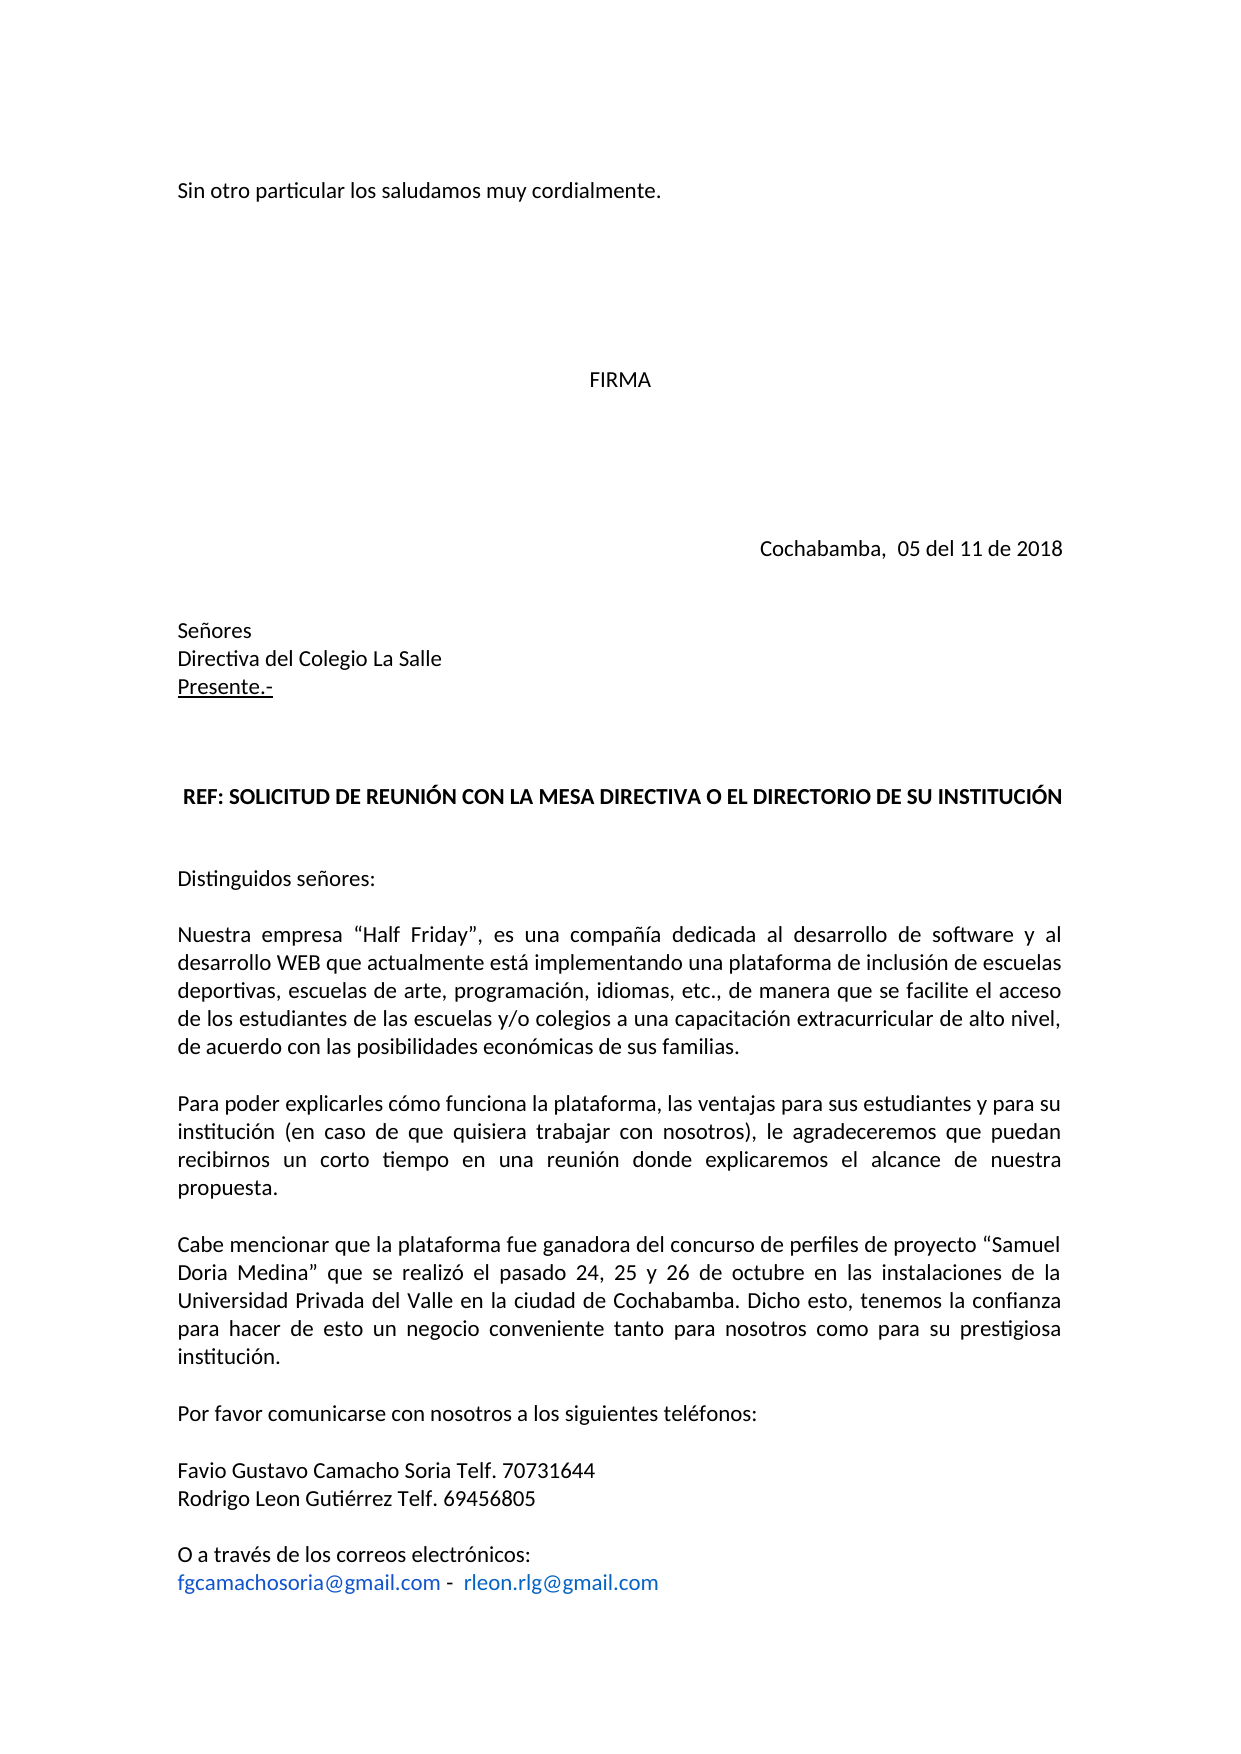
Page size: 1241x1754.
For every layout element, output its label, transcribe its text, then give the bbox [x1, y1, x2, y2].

text Distinguidos señores: [177, 864, 1063, 892]
text REF: SOLICITUD DE REUNIÓN CON LA MESA DIRECTIVA O EL DIRECTORIO DE SU INSTITUCIÓN [177, 782, 1063, 810]
text Por favor comunicarse con nosotros a los siguientes teléfonos: [177, 1399, 1063, 1427]
text Señores [177, 616, 1063, 644]
text Para poder explicarles cómo funciona la plataforma, las ventajas para sus estudiantes y para su institución (en caso de que quisiera trabajar con nosotros), le agradeceremos que puedan recibirnos un corto tiempo en una reunión donde explicaremos el alcance de nuestra propuesta. [177, 1089, 1063, 1201]
text fgcamachosoria@gmail.com - rleon.rlg@gmail.com [177, 1568, 1063, 1597]
text O a través de los correos electrónicos: [177, 1541, 1063, 1568]
text Favio Gustavo Camacho Soria Telf. 70731644 [177, 1456, 1063, 1484]
text Nuestra empresa “Half Friday”, es una compañía dedicada al desarrollo de software y al desarrollo WEB que actualmente está implementando una plataforma de inclusión de escuelas deportivas, escuelas de arte, programación, idiomas, etc., de manera que se facilite el acceso de los estudiantes de las escuelas y/o colegios a una capacitación extracurricular de alto nivel, de acuerdo con las posibilidades económicas de sus familias. [177, 920, 1063, 1061]
text FIRMA [177, 366, 1063, 394]
text Directiva del Colegio La Salle [177, 644, 1063, 672]
text Presente.- [177, 672, 1063, 700]
text Rodrigo Leon Gutiérrez Telf. 69456805 [177, 1484, 1063, 1512]
text Sin otro particular los saludamos muy cordialmente. [177, 176, 1063, 204]
text Cabe mencionar que la plataforma fue ganadora del concurso de perfiles de proyecto “Samuel Doria Medina” que se realizó el pasado 24, 25 y 26 de octubre en las instalaciones de la Universidad Privada del Valle en la ciudad de Cochabamba. Dicho esto, tenemos la confianza para hacer de esto un negocio conveniente tanto para nosotros como para su prestigiosa institución. [177, 1230, 1063, 1370]
text Cochabamba, 05 del 11 de 2018 [177, 534, 1063, 562]
